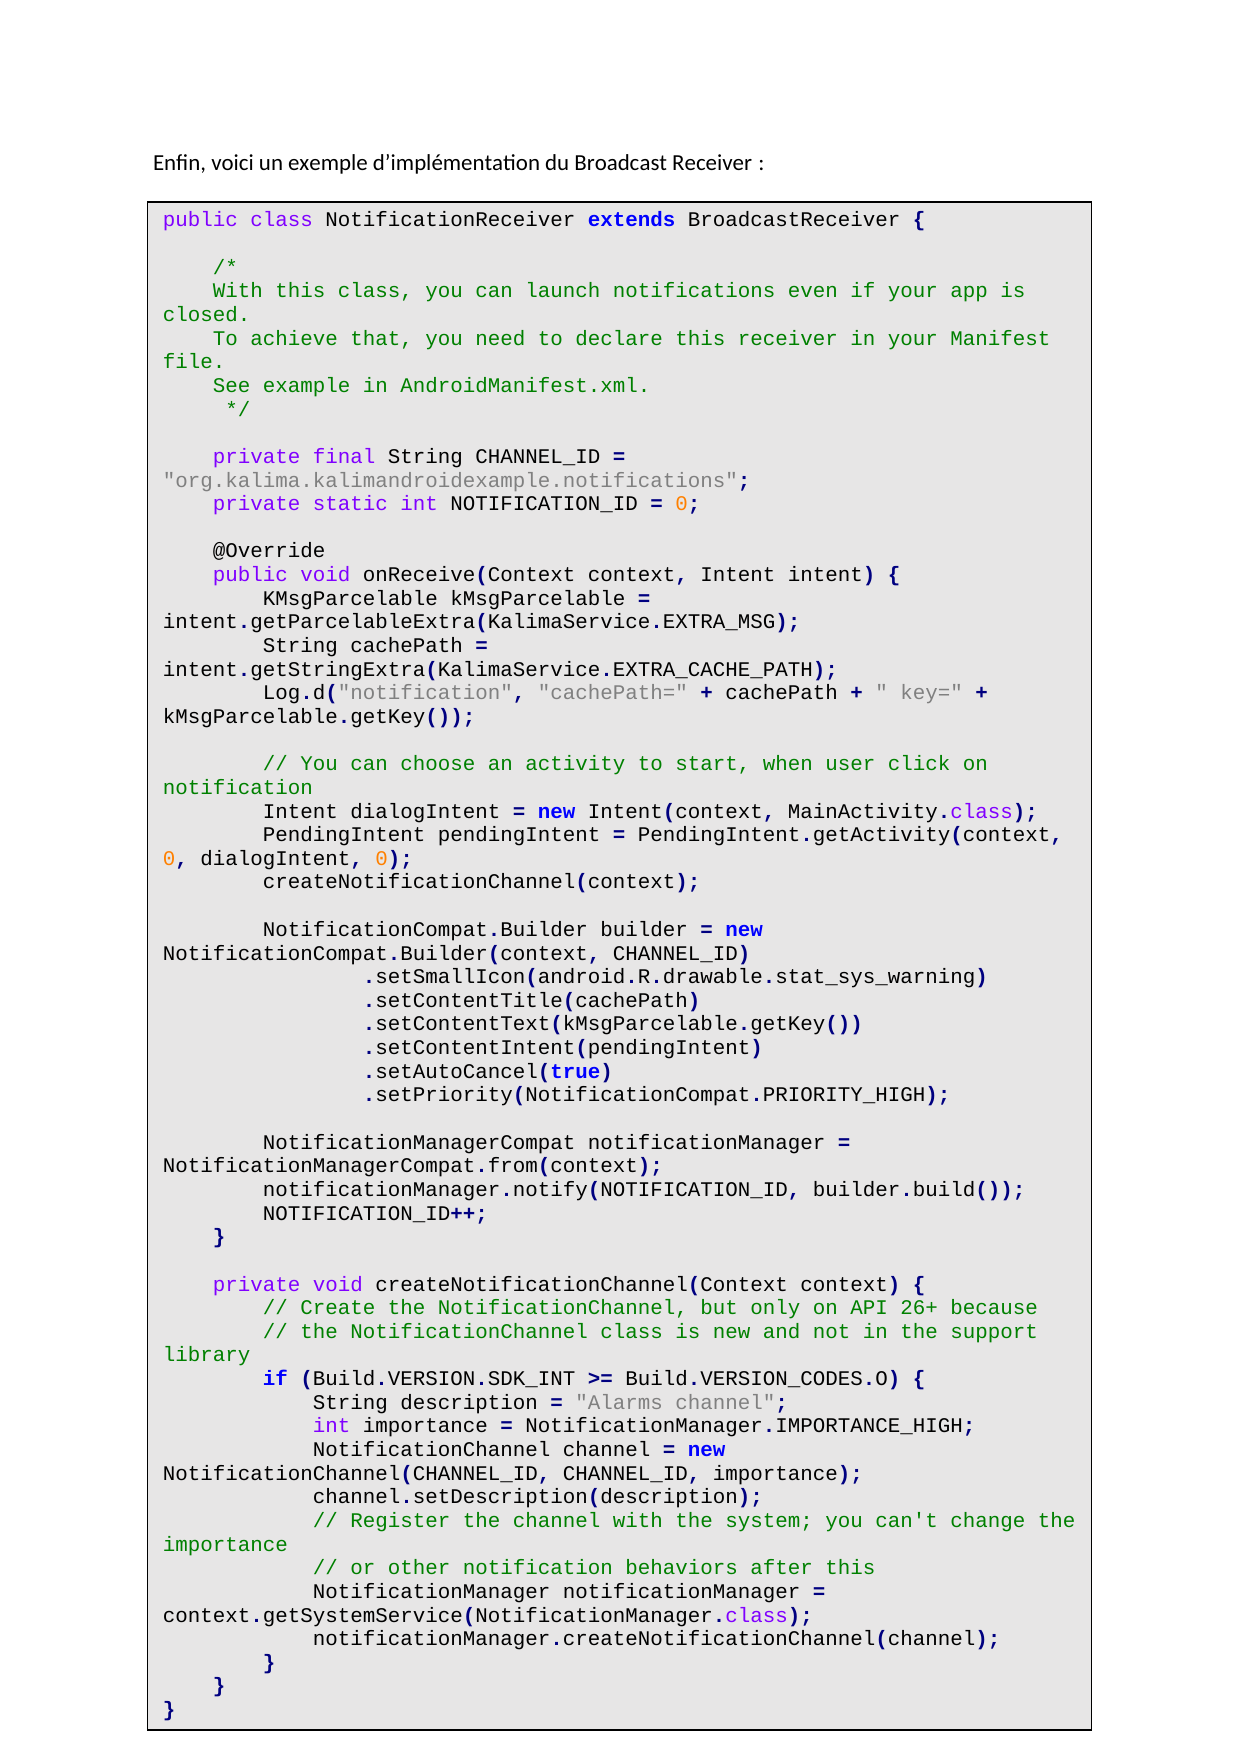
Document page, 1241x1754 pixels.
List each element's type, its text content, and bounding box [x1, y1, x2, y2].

text Enfin, voici un exemple d’implémentation du Broadcast Receiver : [148, 148, 1093, 176]
